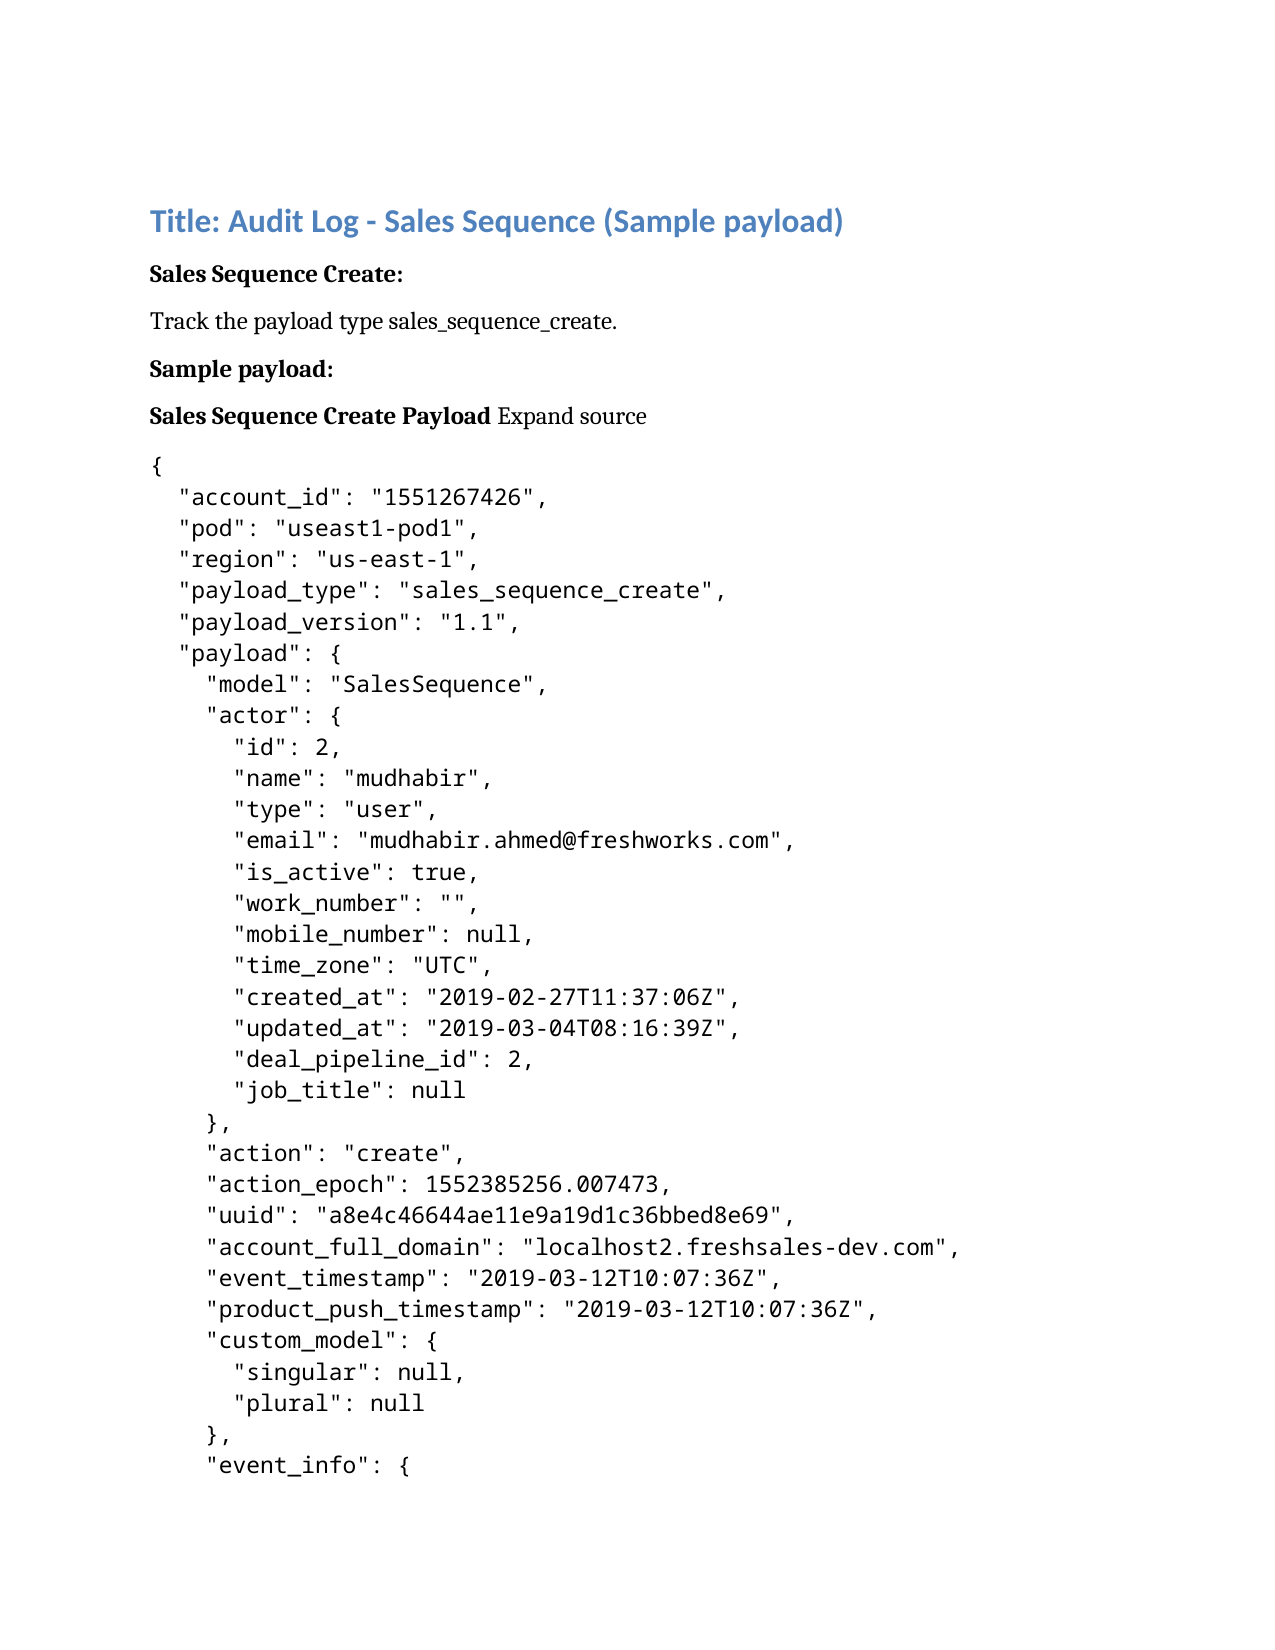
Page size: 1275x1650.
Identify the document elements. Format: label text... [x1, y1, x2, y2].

text Sales Sequence Create Payload Expand source [150, 402, 1125, 431]
subtitle Title: Audit Log - Sales Sequence (Sample payload) [150, 200, 1125, 241]
text Sales Sequence Create: [150, 259, 1125, 288]
text Track the payload type sales_sequence_create. [150, 307, 1125, 336]
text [150, 449, 1125, 1481]
text Sample payload: [150, 354, 1125, 383]
